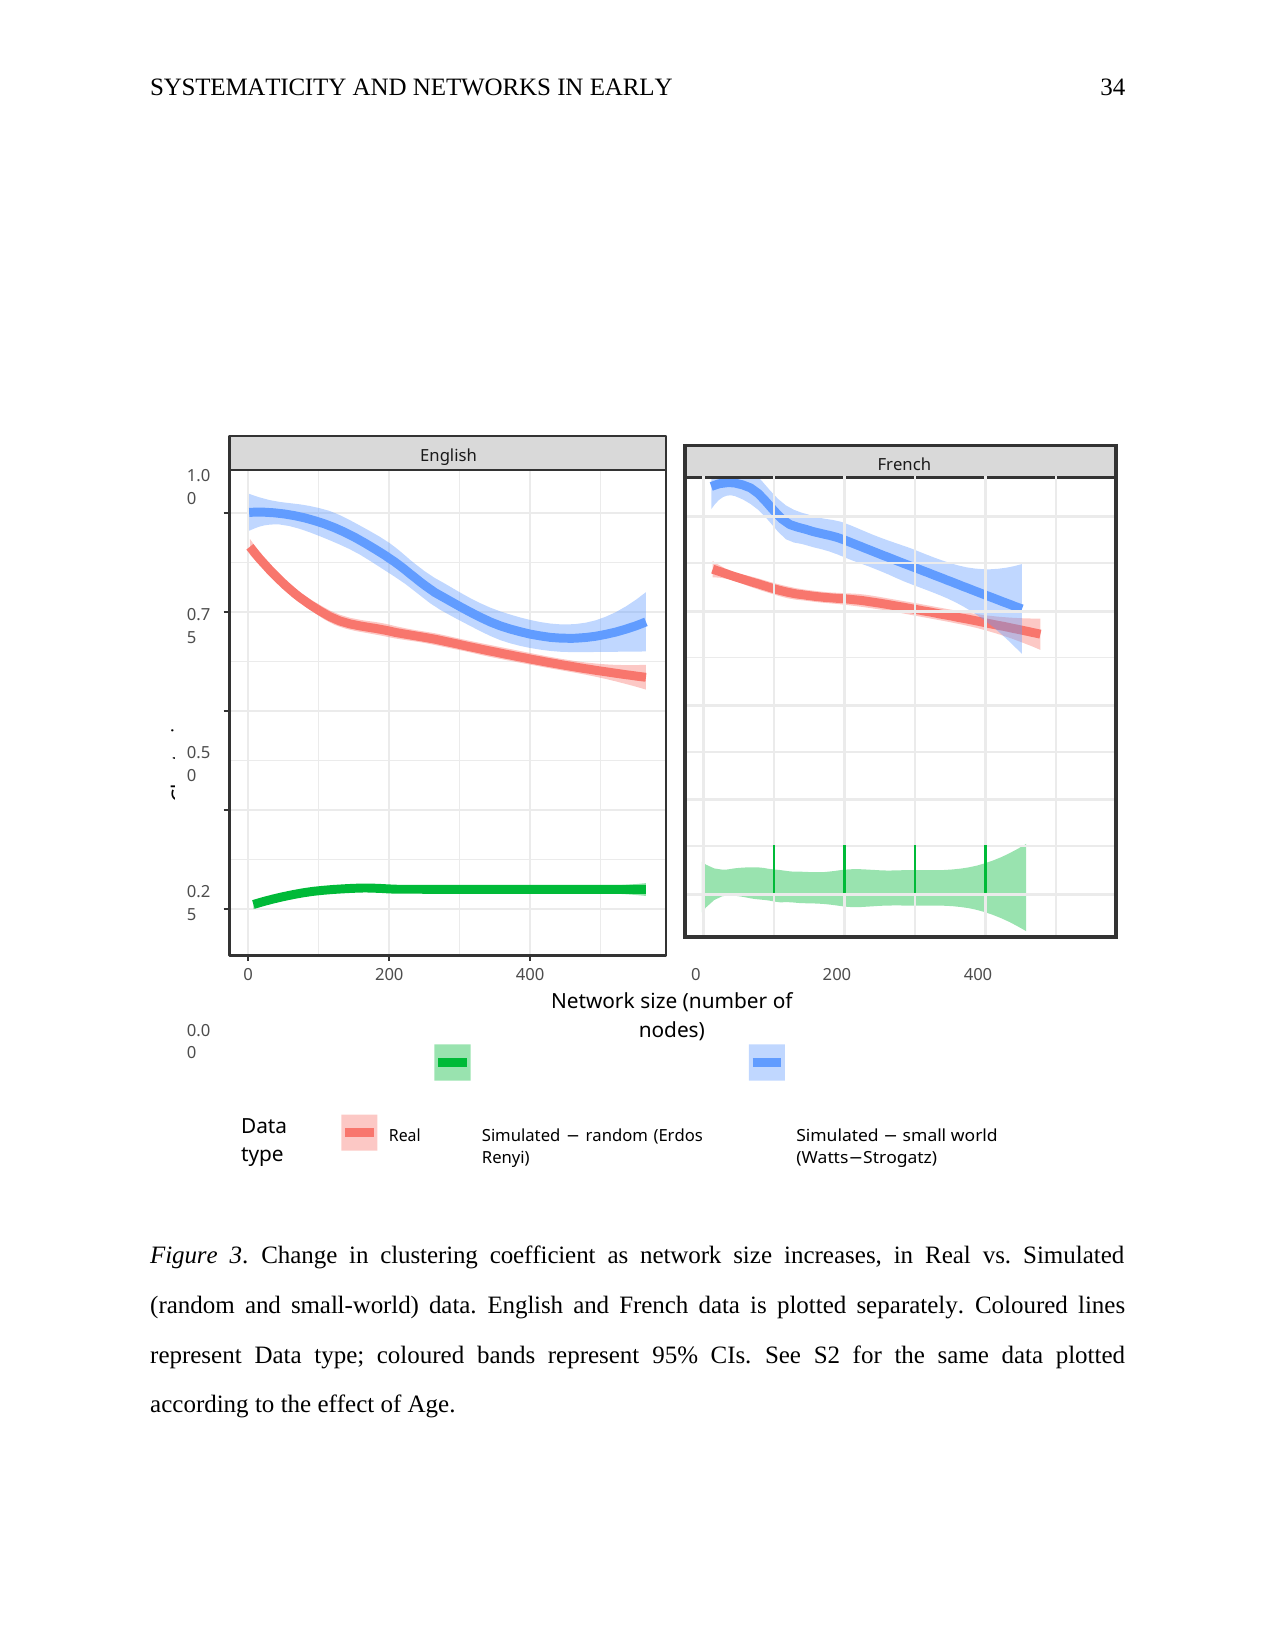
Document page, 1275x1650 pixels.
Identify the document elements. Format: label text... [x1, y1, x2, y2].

text 0.50 [187, 741, 219, 787]
text 0.75 [187, 603, 219, 648]
text 0.25 [187, 880, 219, 925]
text Simulated − small world (Watts−Strogatz) [796, 1123, 1137, 1169]
text 0.00 [187, 1018, 219, 1064]
text 1.00 [187, 464, 219, 509]
text Network size (number of nodes) [522, 986, 821, 1043]
text Simulated − random (Erdos Renyi) [482, 1123, 744, 1169]
text 0 200 400 0 200 400 [243, 962, 1137, 985]
text Figure 3. Change in clustering coefficient as network size increases, in Real vs. Simulated (random and small-world) data. English and French data is plotted separately. Coloured lines represent Data type; coloured bands represent 95% CIs. See S2 for the same data plotted according to the effect of Age. [150, 1240, 1125, 1418]
text Real [389, 1123, 423, 1146]
text Data type [241, 1111, 330, 1168]
